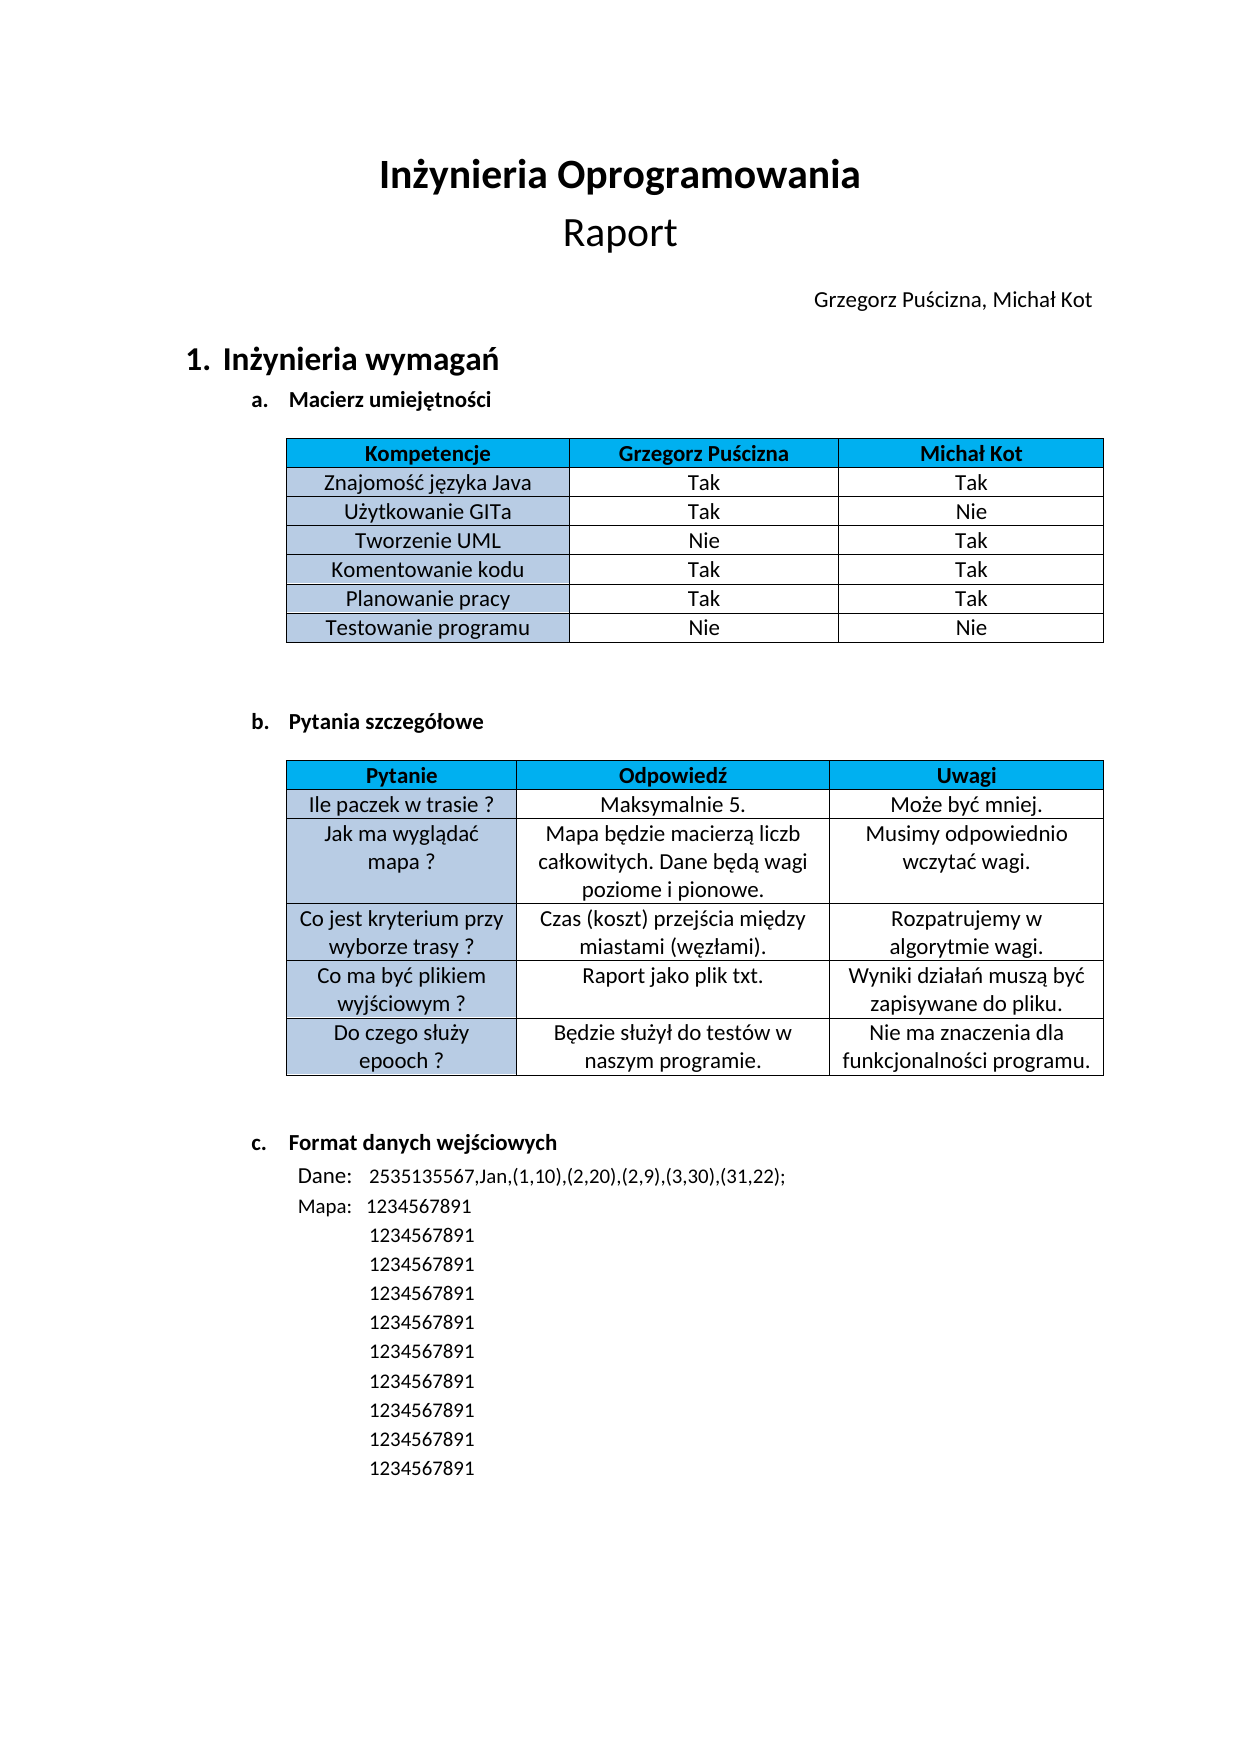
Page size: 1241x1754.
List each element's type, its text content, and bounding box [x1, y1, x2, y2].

table_cell Znajomość języka Java [287, 468, 569, 496]
list Format danych wejściowych [251, 1128, 1093, 1157]
table_cell Tak [839, 526, 1103, 554]
table_cell Nie [570, 614, 838, 642]
table_header Pytanie [287, 761, 516, 789]
table_cell Mapa będzie macierzą liczb całkowitych. Dane będą wagi poziome i pionowe. [517, 819, 829, 903]
table_cell Planowanie pracy [287, 585, 569, 612]
table_cell Tak [839, 468, 1103, 496]
table_cell Raport jako plik txt. [517, 961, 829, 1017]
table_cell Tak [570, 585, 838, 612]
table_cell Tak [570, 468, 838, 496]
text Grzegorz Puścizna, Michał Kot [148, 285, 1093, 313]
list Mapa: 1234567891 1234567891 1234567891 1234567891 1234567891 1234567891 1234567891 1234567891 1234567891 1234567891 [298, 1193, 1093, 1481]
list Inżynieria wymagań [185, 338, 1093, 379]
list Dane: 2535135567,Jan,(1,10),(2,20),(2,9),(3,30),(31,22); [298, 1161, 1093, 1189]
table_cell Musimy odpowiednio wczytać wagi. [830, 819, 1103, 903]
list Macierz umiejętności [251, 385, 1093, 413]
table_cell Czas (koszt) przejścia między miastami (węzłami). [517, 904, 829, 960]
table_cell Co jest kryterium przy wyborze trasy ? [287, 904, 516, 960]
table_header Kompetencje [287, 439, 569, 467]
table_cell Użytkowanie GITa [287, 497, 569, 525]
table_cell Może być mniej. [830, 790, 1103, 818]
table_cell Nie [570, 526, 838, 554]
table_cell Tak [839, 585, 1103, 612]
table_cell Tak [570, 497, 838, 525]
table_cell Nie [839, 614, 1103, 642]
table_cell Testowanie programu [287, 614, 569, 642]
table_cell Tworzenie UML [287, 526, 569, 554]
table_cell Nie [839, 497, 1103, 525]
table_cell Jak ma wyglądać mapa ? [287, 819, 516, 903]
table_header Michał Kot [839, 439, 1103, 467]
table_cell Co ma być plikiem wyjściowym ? [287, 961, 516, 1017]
text Inżynieria Oprogramowania Raport [148, 148, 1093, 257]
table_cell Wyniki działań muszą być zapisywane do pliku. [830, 961, 1103, 1017]
table_cell Tak [570, 555, 838, 583]
table_header Uwagi [830, 761, 1103, 789]
table_cell Nie ma znaczenia dla funkcjonalności programu. [830, 1019, 1103, 1074]
table_cell Będzie służył do testów w naszym programie. [517, 1019, 829, 1074]
list Pytania szczegółowe [251, 707, 1093, 735]
table_cell Rozpatrujemy w algorytmie wagi. [830, 904, 1103, 960]
table_cell Ile paczek w trasie ? [287, 790, 516, 818]
table_header Grzegorz Puścizna [570, 439, 838, 467]
table_cell Komentowanie kodu [287, 555, 569, 583]
table_header Odpowiedź [517, 761, 829, 789]
table_cell Maksymalnie 5. [517, 790, 829, 818]
table_cell Tak [839, 555, 1103, 583]
table_cell Do czego służy epooch ? [287, 1019, 516, 1074]
